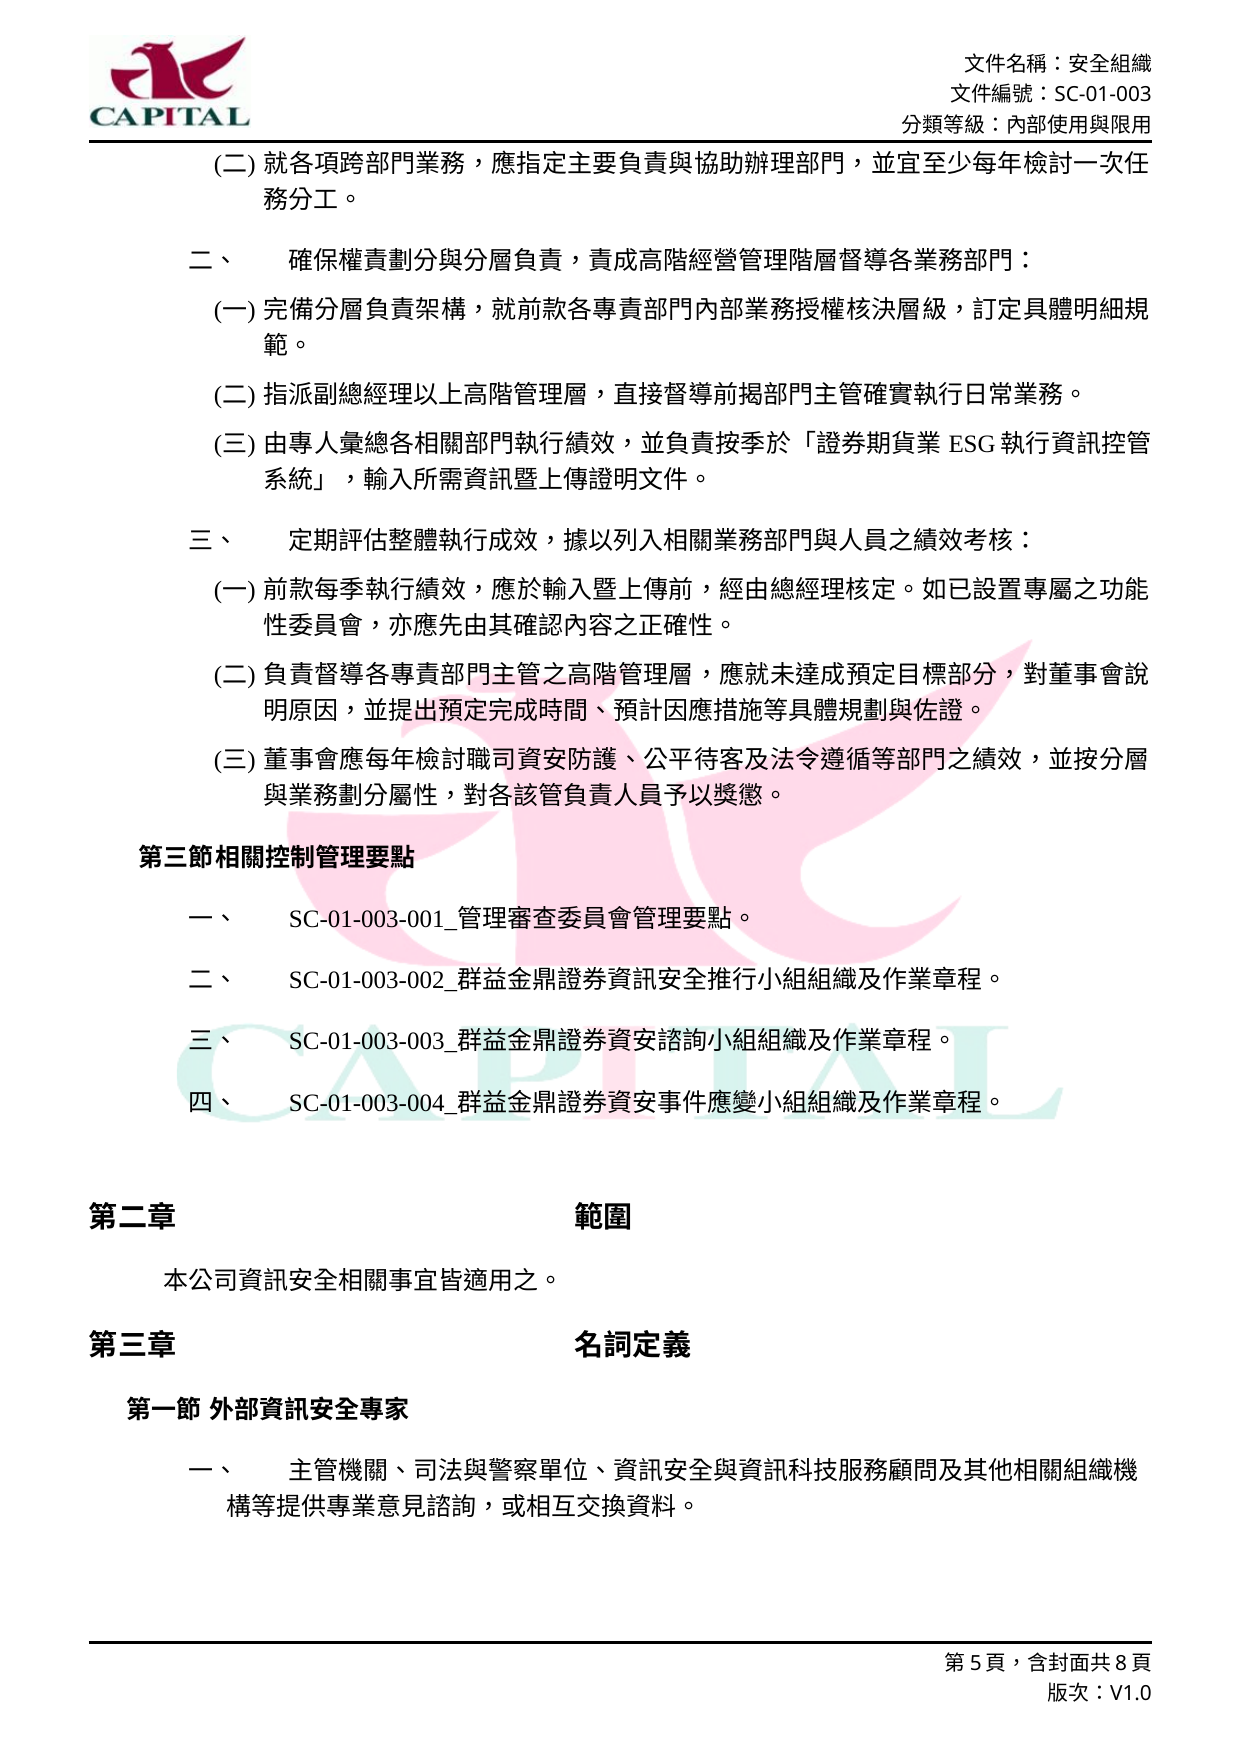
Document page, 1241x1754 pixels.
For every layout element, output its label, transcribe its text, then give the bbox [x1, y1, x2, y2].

subtitle SC-01-003-002_群益金鼎證券資訊安全推行小組組織及作業章程。 [189, 959, 1152, 996]
subtitle 主管機關、司法與警察單位、資訊安全與資訊科技服務顧問及其他相關組織機構等提供專業意見諮詢，或相互交換資料。 [189, 1450, 1152, 1523]
subtitle 確保權責劃分與分層負責，責成高階經營管理階層督導各業務部門： [189, 241, 1152, 277]
subtitle 外部資訊安全專家 [126, 1389, 1152, 1425]
subtitle SC-01-003-001_管理審查委員會管理要點。 [189, 898, 1152, 934]
subtitle 定期評估整體執行成效，據以列入相關業務部門與人員之績效考核： [189, 521, 1152, 557]
subtitle 完備分層負責架構，就前款各專責部門內部業務授權核決層級，訂定具體明細規範。 [214, 289, 1152, 362]
subtitle 就各項跨部門業務，應指定主要負責與協助辦理部門，並宜至少每年檢討一次任務分工。 [214, 143, 1152, 216]
subtitle SC-01-003-003_群益金鼎證券資安諮詢小組組織及作業章程。 [189, 1021, 1152, 1057]
subtitle 負責督導各專責部門主管之高階管理層，應就未達成預定目標部分，對董事會說明原因，並提出預定完成時間、預計因應措施等具體規劃與佐證。 [214, 654, 1152, 727]
subtitle 董事會應每年檢討職司資安防護、公平待客及法令遵循等部門之績效，並按分層與業務劃分屬性，對各該管負責人員予以獎懲。 [214, 739, 1152, 812]
subtitle 相關控制管理要點 [139, 837, 1152, 873]
subtitle 前款每季執行績效，應於輸入暨上傳前，經由總經理核定。如已設置專屬之功能性委員會，亦應先由其確認內容之正確性。 [214, 569, 1152, 642]
subtitle 由專人彙總各相關部門執行績效，並負責按季於「證券期貨業ESG執行資訊控管系統」，輸入所需資訊暨上傳證明文件。 [214, 423, 1152, 496]
text 本公司資訊安全相關事宜皆適用之。 [164, 1261, 1152, 1297]
picture [88, 35, 252, 128]
subtitle SC-01-003-004_群益金鼎證券資安事件應變小組組織及作業章程。 [189, 1082, 1152, 1118]
subtitle 範圍 [89, 1193, 1152, 1236]
subtitle 指派副總經理以上高階管理層，直接督導前揭部門主管確實執行日常業務。 [214, 374, 1152, 411]
subtitle 名詞定義 [89, 1322, 1152, 1364]
